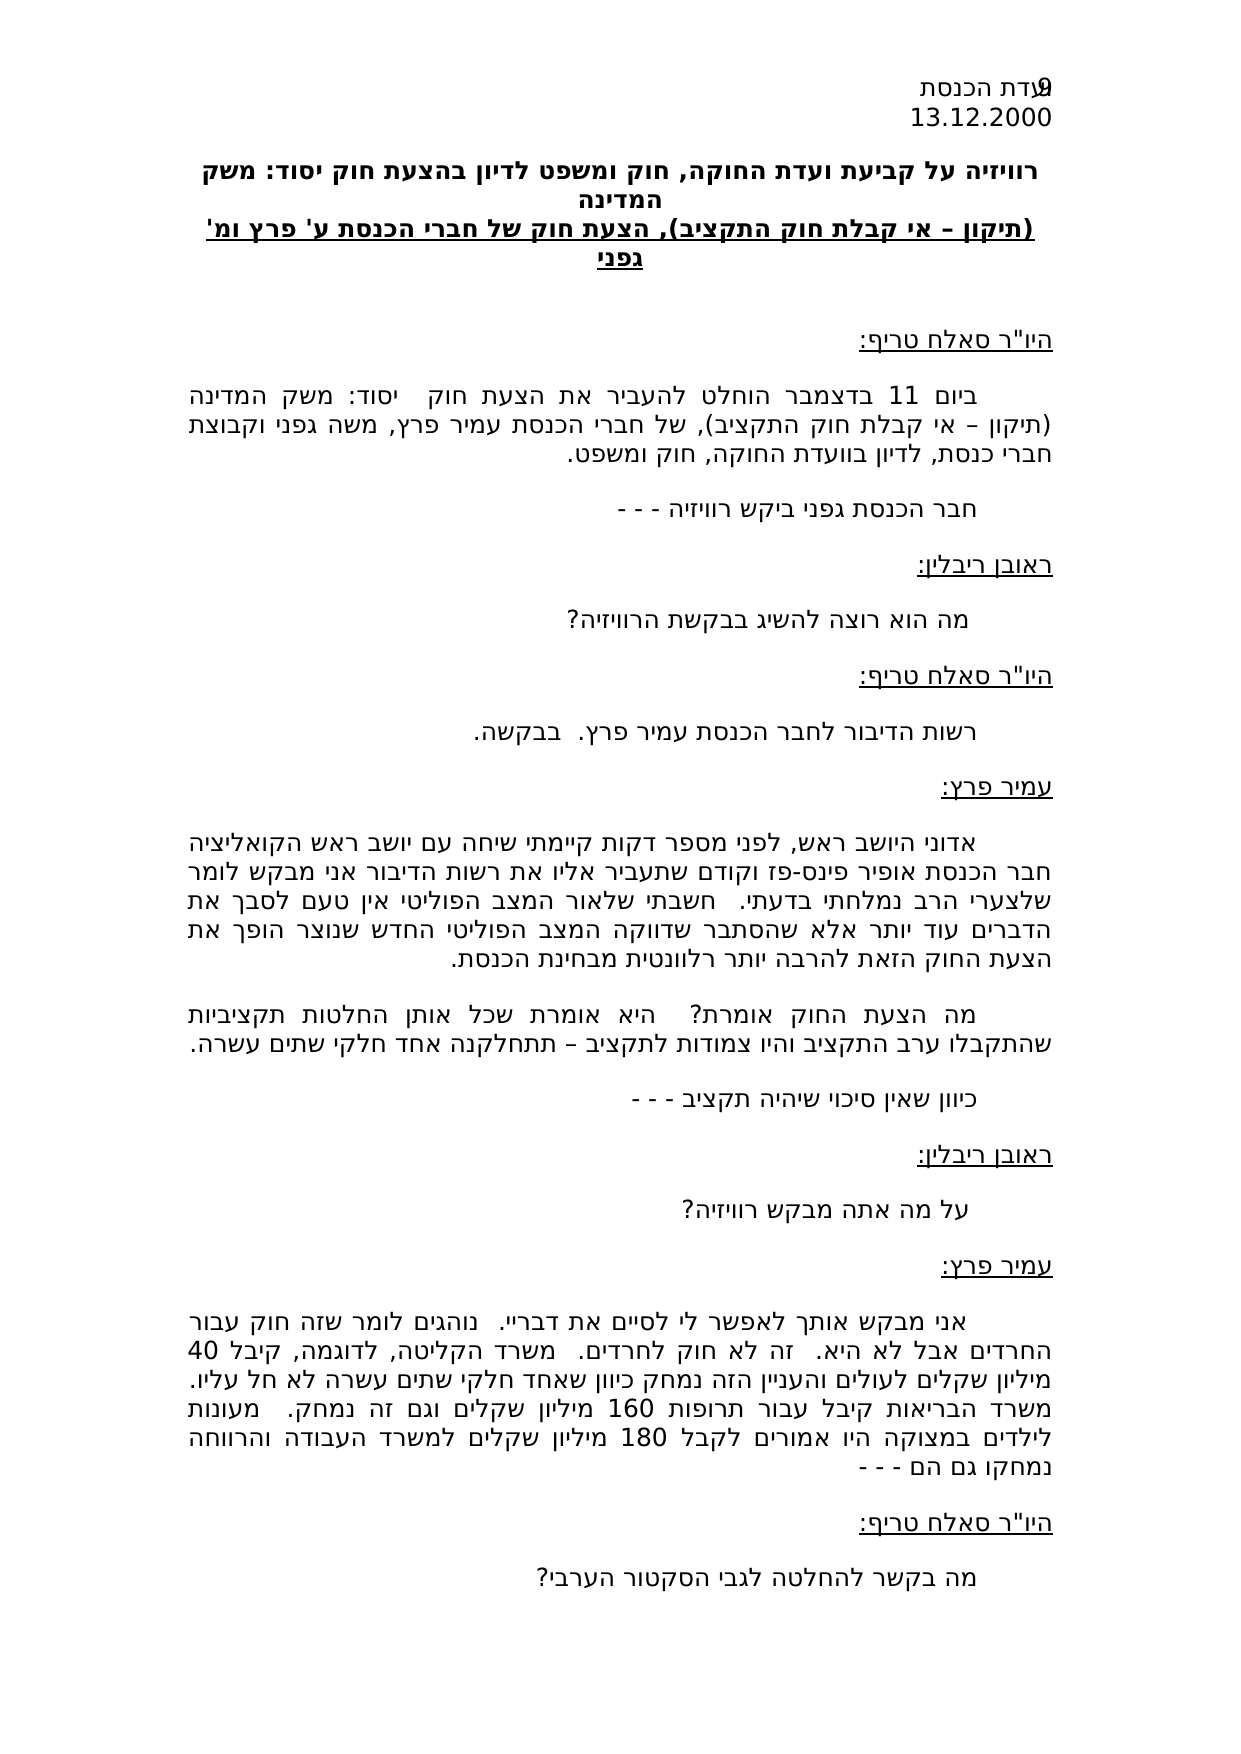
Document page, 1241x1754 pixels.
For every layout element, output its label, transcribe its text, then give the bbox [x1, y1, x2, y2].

text מה הוא רוצה להשיג בבקשת הרוויזיה? [187, 606, 1053, 635]
text (תיקון – אי קבלת חוק התקציב), הצעת חוק של חברי הכנסת ע' פרץ ומ' גפני [187, 214, 1053, 273]
text ביום 11 בדצמבר הוחלט להעביר את הצעת חוק יסוד: משק המדינה (תיקון – אי קבלת חוק התקציב), של חברי הכנסת עמיר פרץ, משה גפני וקבוצת חברי כנסת, לדיון בוועדת החוקה, חוק ומשפט. [187, 381, 1053, 468]
text מה הצעת החוק אומרת? היא אומרת שכל אותן החלטות תקציביות שהתקבלו ערב התקציב והיו צמודות לתקציב – תתחלקנה אחד חלקי שתים עשרה. [187, 1000, 1053, 1058]
text אני מבקש אותך לאפשר לי לסיים את דבריי. נוהגים לומר שזה חוק עבור החרדים אבל לא היא. זה לא חוק לחרדים. משרד הקליטה, לדוגמה, קיבל 40 מיליון שקלים לעולים והעניין הזה נמחק כיוון שאחד חלקי שתים עשרה לא חל עליו. משרד הבריאות קיבל עבור תרופות 160 מיליון שקלים וגם זה נמחק. מעונות לילדים במצוקה היו אמורים לקבל 180 מיליון שקלים למשרד העבודה והרווחה נמחקו גם הם - - - [187, 1307, 1053, 1482]
text כיוון שאין סיכוי שיהיה תקציב - - - [187, 1085, 1053, 1114]
text היו"ר סאלח טריף: [187, 1508, 1053, 1537]
text היו"ר סאלח טריף: [187, 661, 1053, 690]
text רשות הדיבור לחבר הכנסת עמיר פרץ. בבקשה. [187, 717, 1053, 746]
text מה בקשר להחלטה לגבי הסקטור הערבי? [187, 1564, 1053, 1593]
text אדוני היושב ראש, לפני מספר דקות קיימתי שיחה עם יושב ראש הקואליציה חבר הכנסת אופיר פינס-פז וקודם שתעביר אליו את רשות הדיבור אני מבקש לומר שלצערי הרב נמלחתי בדעתי. חשבתי שלאור המצב הפוליטי אין טעם לסבך את הדברים עוד יותר אלא שהסתבר שדווקה המצב הפוליטי החדש שנוצר הופך את הצעת החוק הזאת להרבה יותר רלוונטית מבחינת הכנסת. [187, 828, 1053, 974]
text על מה אתה מבקש רוויזיה? [187, 1196, 1053, 1225]
text עמיר פרץ: [187, 1251, 1053, 1280]
text היו"ר סאלח טריף: [187, 325, 1053, 354]
text רוויזיה על קביעת ועדת החוקה, חוק ומשפט לדיון בהצעת חוק יסוד: משק המדינה [187, 156, 1053, 214]
text ראובן ריבלין: [187, 550, 1053, 579]
text עמיר פרץ: [187, 772, 1053, 801]
text חבר הכנסת גפני ביקש רוויזיה - - - [187, 495, 1053, 524]
text ראובן ריבלין: [187, 1140, 1053, 1169]
